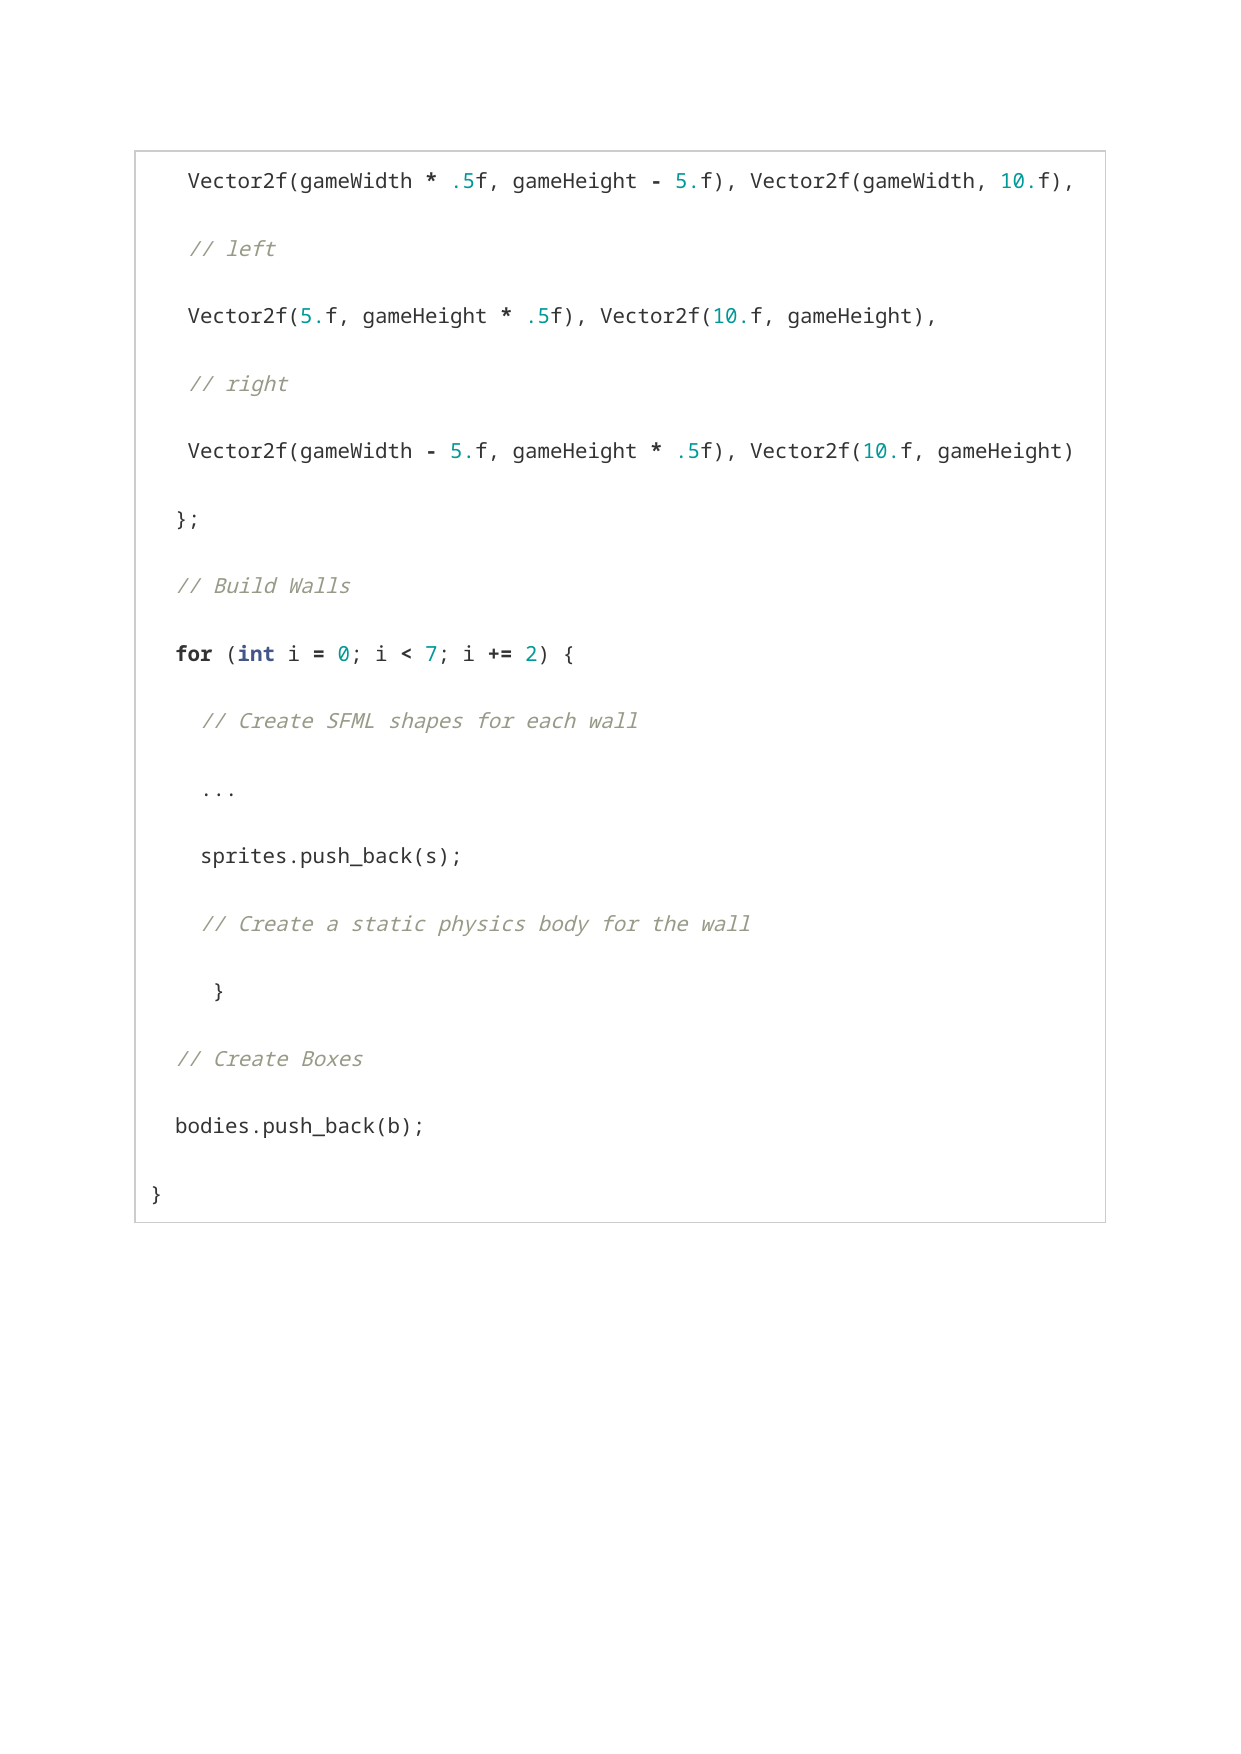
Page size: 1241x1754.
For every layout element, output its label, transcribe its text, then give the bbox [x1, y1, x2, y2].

text // Build Walls [136, 555, 1105, 599]
text // Create Boxes [136, 1027, 1105, 1072]
text // Create SFML shapes for each wall [136, 690, 1105, 734]
text // left [136, 217, 1105, 262]
text Vector2f(gameWidth * .5f, gameHeight - 5.f), Vector2f(gameWidth, 10.f), [136, 152, 1105, 194]
text sprites.push_back(s); [136, 825, 1105, 869]
text // right [136, 352, 1105, 397]
text bodies.push_back(b); [136, 1095, 1105, 1139]
text // Create a static physics body for the wall [136, 892, 1105, 937]
text Vector2f(gameWidth - 5.f, gameHeight * .5f), Vector2f(10.f, gameHeight) [136, 420, 1105, 464]
text } [136, 1162, 1105, 1222]
text for (int i = 0; i < 7; i += 2) { [136, 622, 1105, 667]
text ... [136, 757, 1105, 802]
text }; [136, 487, 1105, 532]
text Vector2f(5.f, gameHeight * .5f), Vector2f(10.f, gameHeight), [136, 285, 1105, 329]
text } [136, 960, 1105, 1004]
